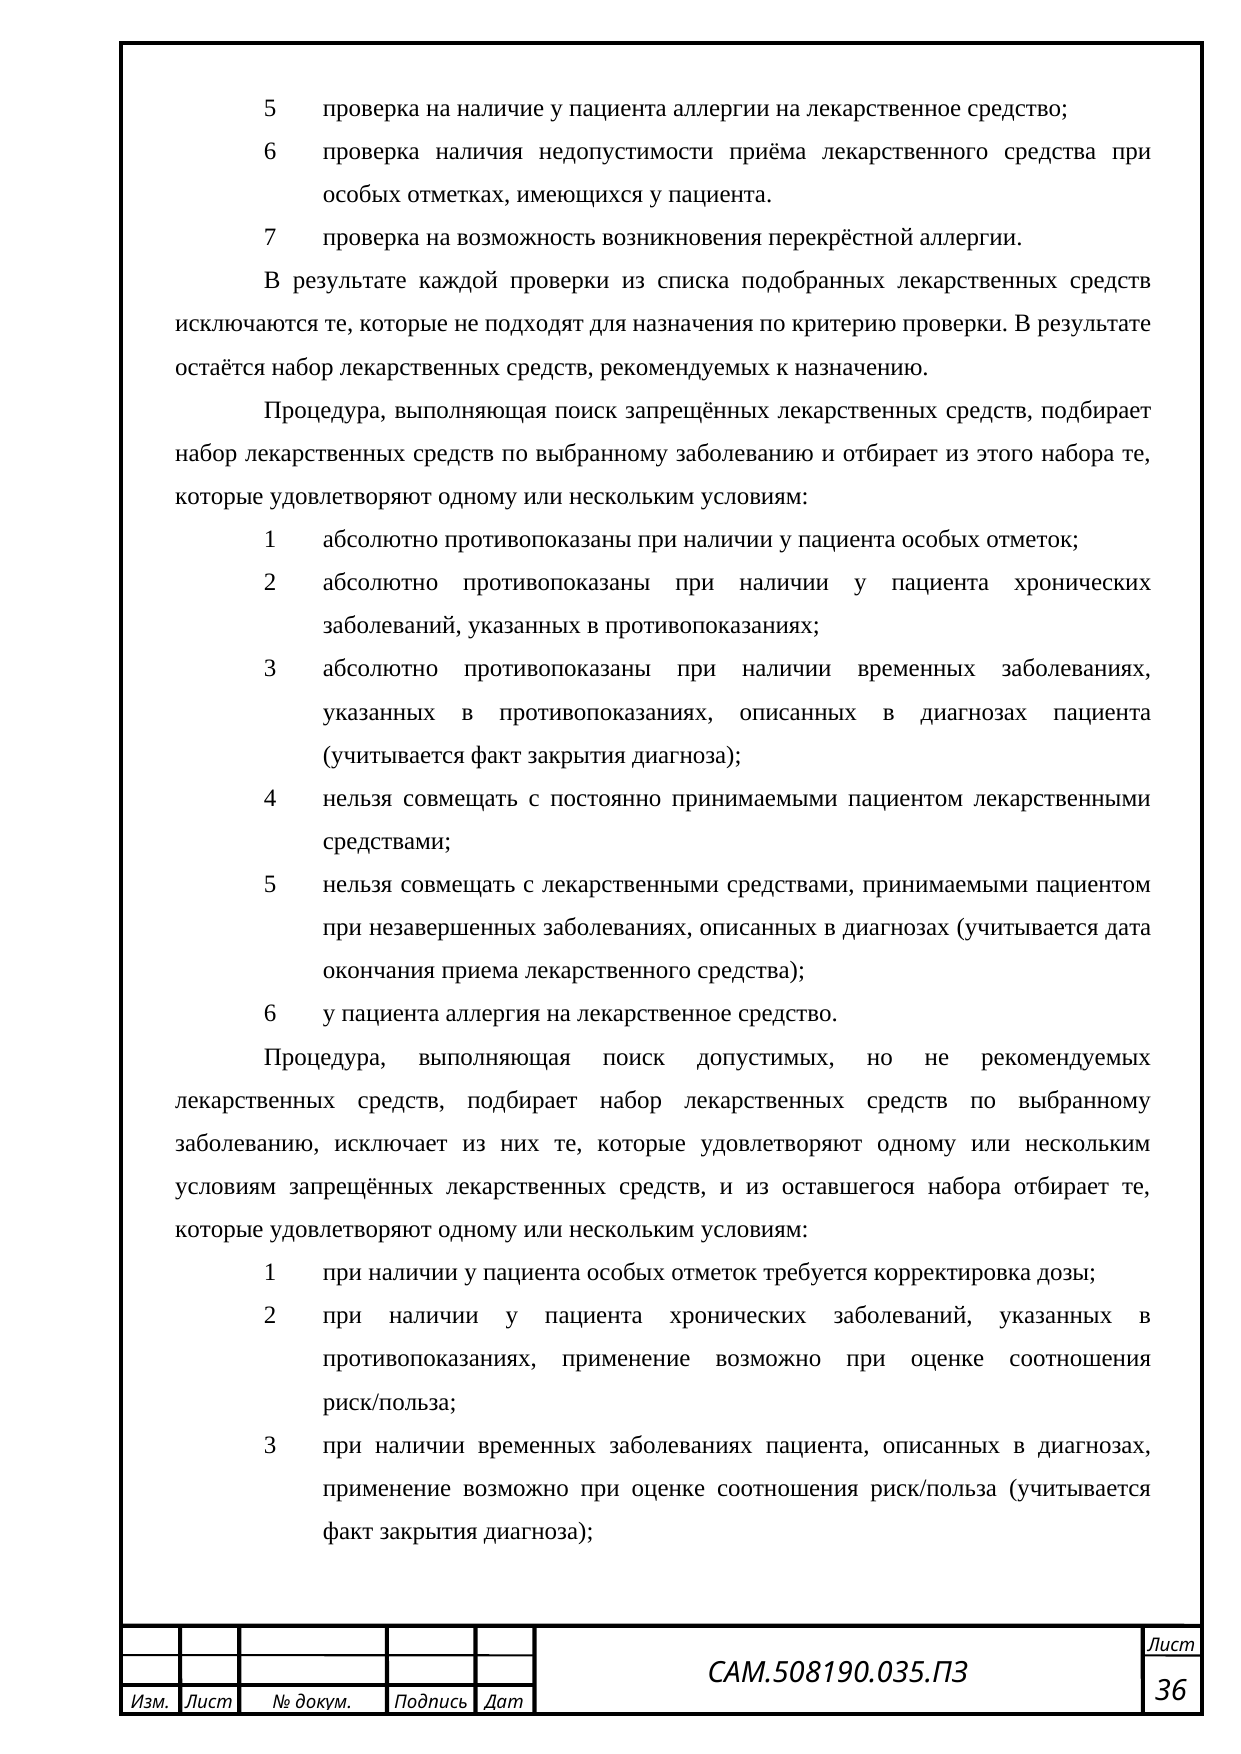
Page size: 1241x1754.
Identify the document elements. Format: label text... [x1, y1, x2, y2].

text Процедура, выполняющая поиск запрещённых лекарственных средств, подбирает набор лекарственных средств по выбранному заболеванию и отбирает из этого набора те, которые удовлетворяют одному или нескольким условиям: [175, 395, 1152, 510]
list нельзя совмещать с постоянно принимаемыми пациентом лекарственными средствами; [264, 783, 1152, 855]
list абсолютно противопоказаны при наличии у пациента особых отметок; [264, 524, 1152, 553]
list проверка наличия недопустимости приёма лекарственного средства при особых отметках, имеющихся у пациента. [264, 136, 1152, 208]
list при наличии временных заболеваниях пациента, описанных в диагнозах, применение возможно при оценке соотношения риск/польза (учитывается факт закрытия диагноза); [264, 1430, 1152, 1545]
list абсолютно противопоказаны при наличии у пациента хронических заболеваний, указанных в противопоказаниях; [264, 567, 1152, 639]
list абсолютно противопоказаны при наличии временных заболеваниях, указанных в противопоказаниях, описанных в диагнозах пациента (учитывается факт закрытия диагноза); [264, 653, 1152, 768]
text В результате каждой проверки из списка подобранных лекарственных средств исключаются те, которые не подходят для назначения по критерию проверки. В результате остаётся набор лекарственных средств, рекомендуемых к назначению. [175, 265, 1152, 380]
list нельзя совмещать с лекарственными средствами, принимаемыми пациентом при незавершенных заболеваниях, описанных в диагнозах (учитывается дата окончания приема лекарственного средства); [264, 869, 1152, 984]
text Процедура, выполняющая поиск допустимых, но не рекомендуемых лекарственных средств, подбирает набор лекарственных средств по выбранному заболеванию, исключает из них те, которые удовлетворяют одному или нескольким условиям запрещённых лекарственных средств, и из оставшегося набора отбирает те, которые удовлетворяют одному или нескольким условиям: [175, 1042, 1152, 1243]
list у пациента аллергия на лекарственное средство. [264, 998, 1152, 1027]
list при наличии у пациента особых отметок требуется корректировка дозы; [264, 1257, 1152, 1286]
list при наличии у пациента хронических заболеваний, указанных в противопоказаниях, применение возможно при оценке соотношения риск/польза; [264, 1300, 1152, 1415]
list проверка на возможность возникновения перекрёстной аллергии. [264, 222, 1152, 251]
list проверка на наличие у пациента аллергии на лекарственное средство; [264, 93, 1152, 122]
